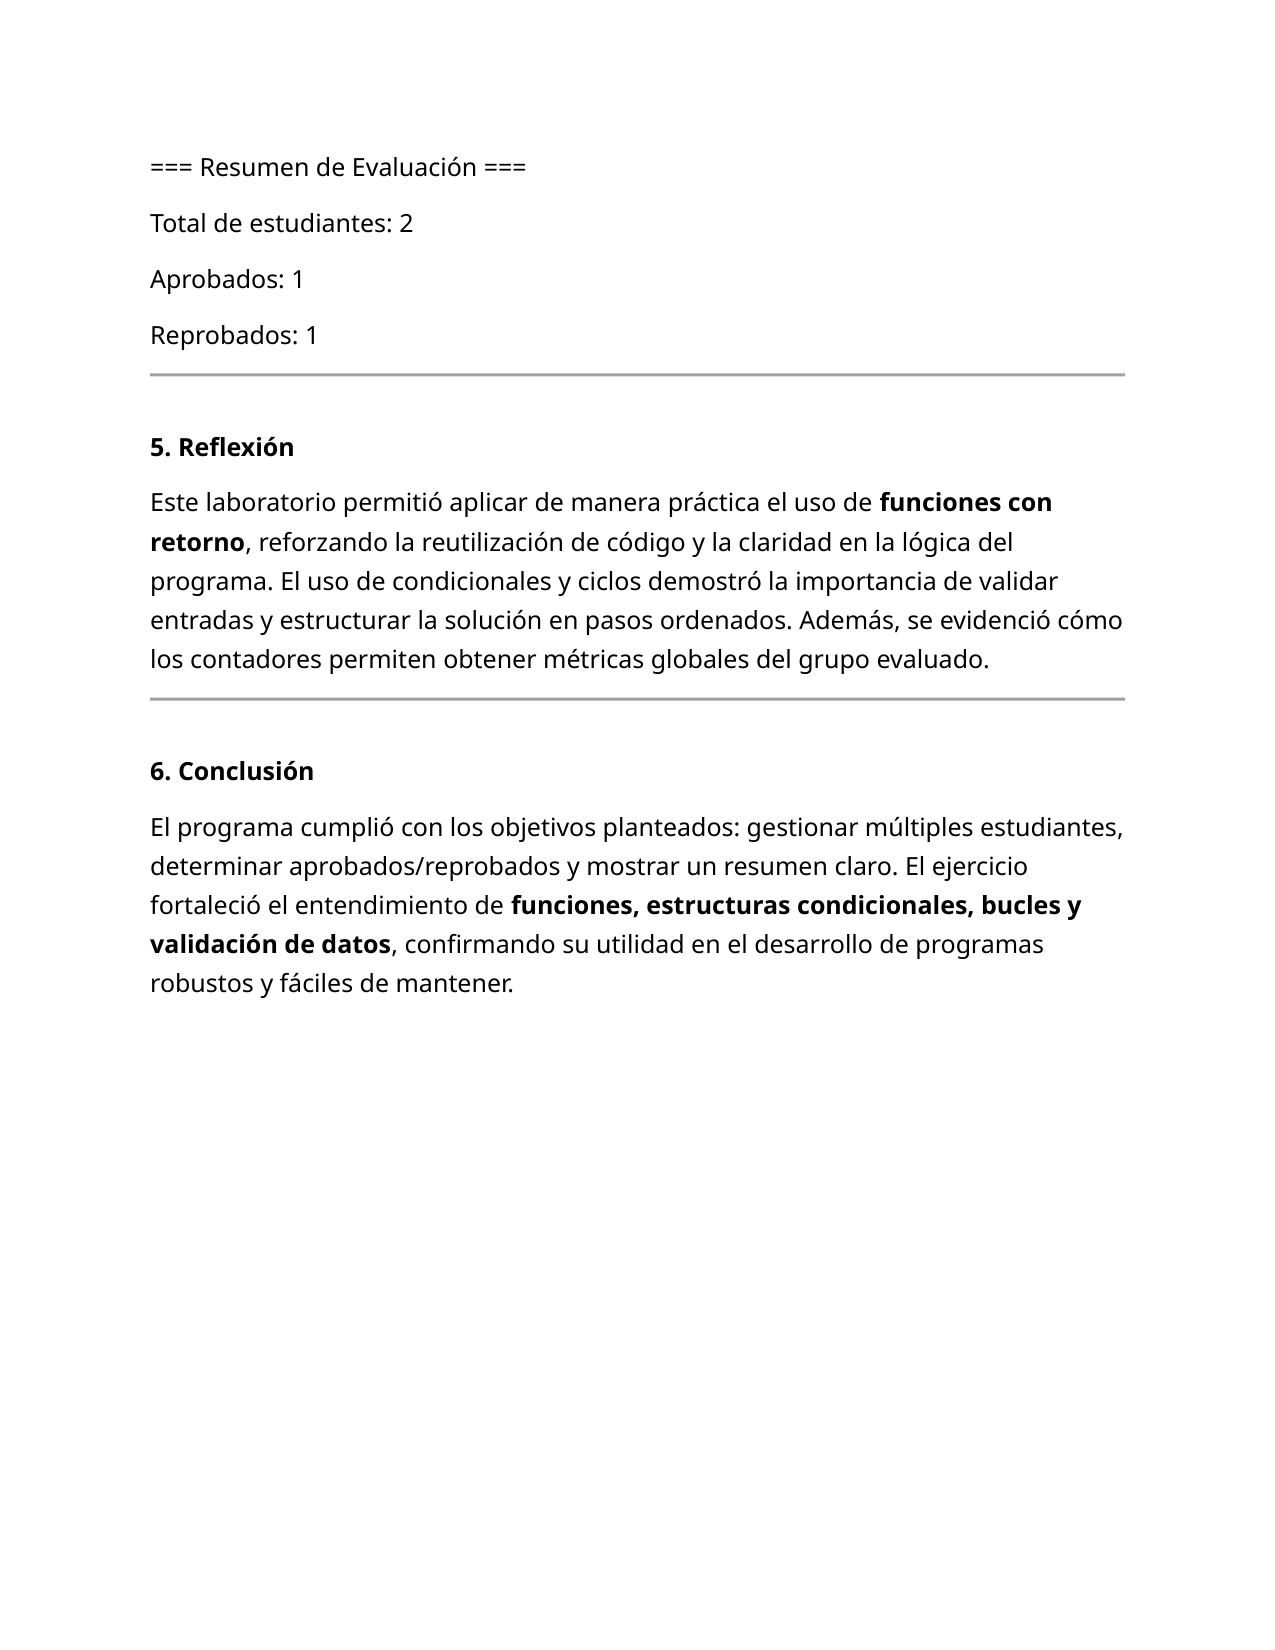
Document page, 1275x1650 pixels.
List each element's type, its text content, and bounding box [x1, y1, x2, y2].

text === Resumen de Evaluación === [150, 150, 1125, 184]
text El programa cumplió con los objetivos planteados: gestionar múltiples estudiantes, determinar aprobados/reprobados y mostrar un resumen claro. El ejercicio fortaleció el entendimiento de funciones, estructuras condicionales, bucles y validación de datos, confirmando su utilidad en el desarrollo de programas robustos y fáciles de mantener. [150, 809, 1125, 1000]
text Este laboratorio permitió aplicar de manera práctica el uso de funciones con retorno, reforzando la reutilización de código y la claridad en la lógica del programa. El uso de condicionales y ciclos demostró la importancia de validar entradas y estructurar la solución en pasos ordenados. Además, se evidenció cómo los contadores permiten obtener métricas globales del grupo evaluado. [150, 485, 1125, 676]
text 6. Conclusión [150, 753, 1125, 787]
text 5. Reflexión [150, 429, 1125, 463]
text Total de estudiantes: 2 [150, 206, 1125, 240]
text Reprobados: 1 [150, 317, 1125, 352]
text Aprobados: 1 [150, 262, 1125, 296]
